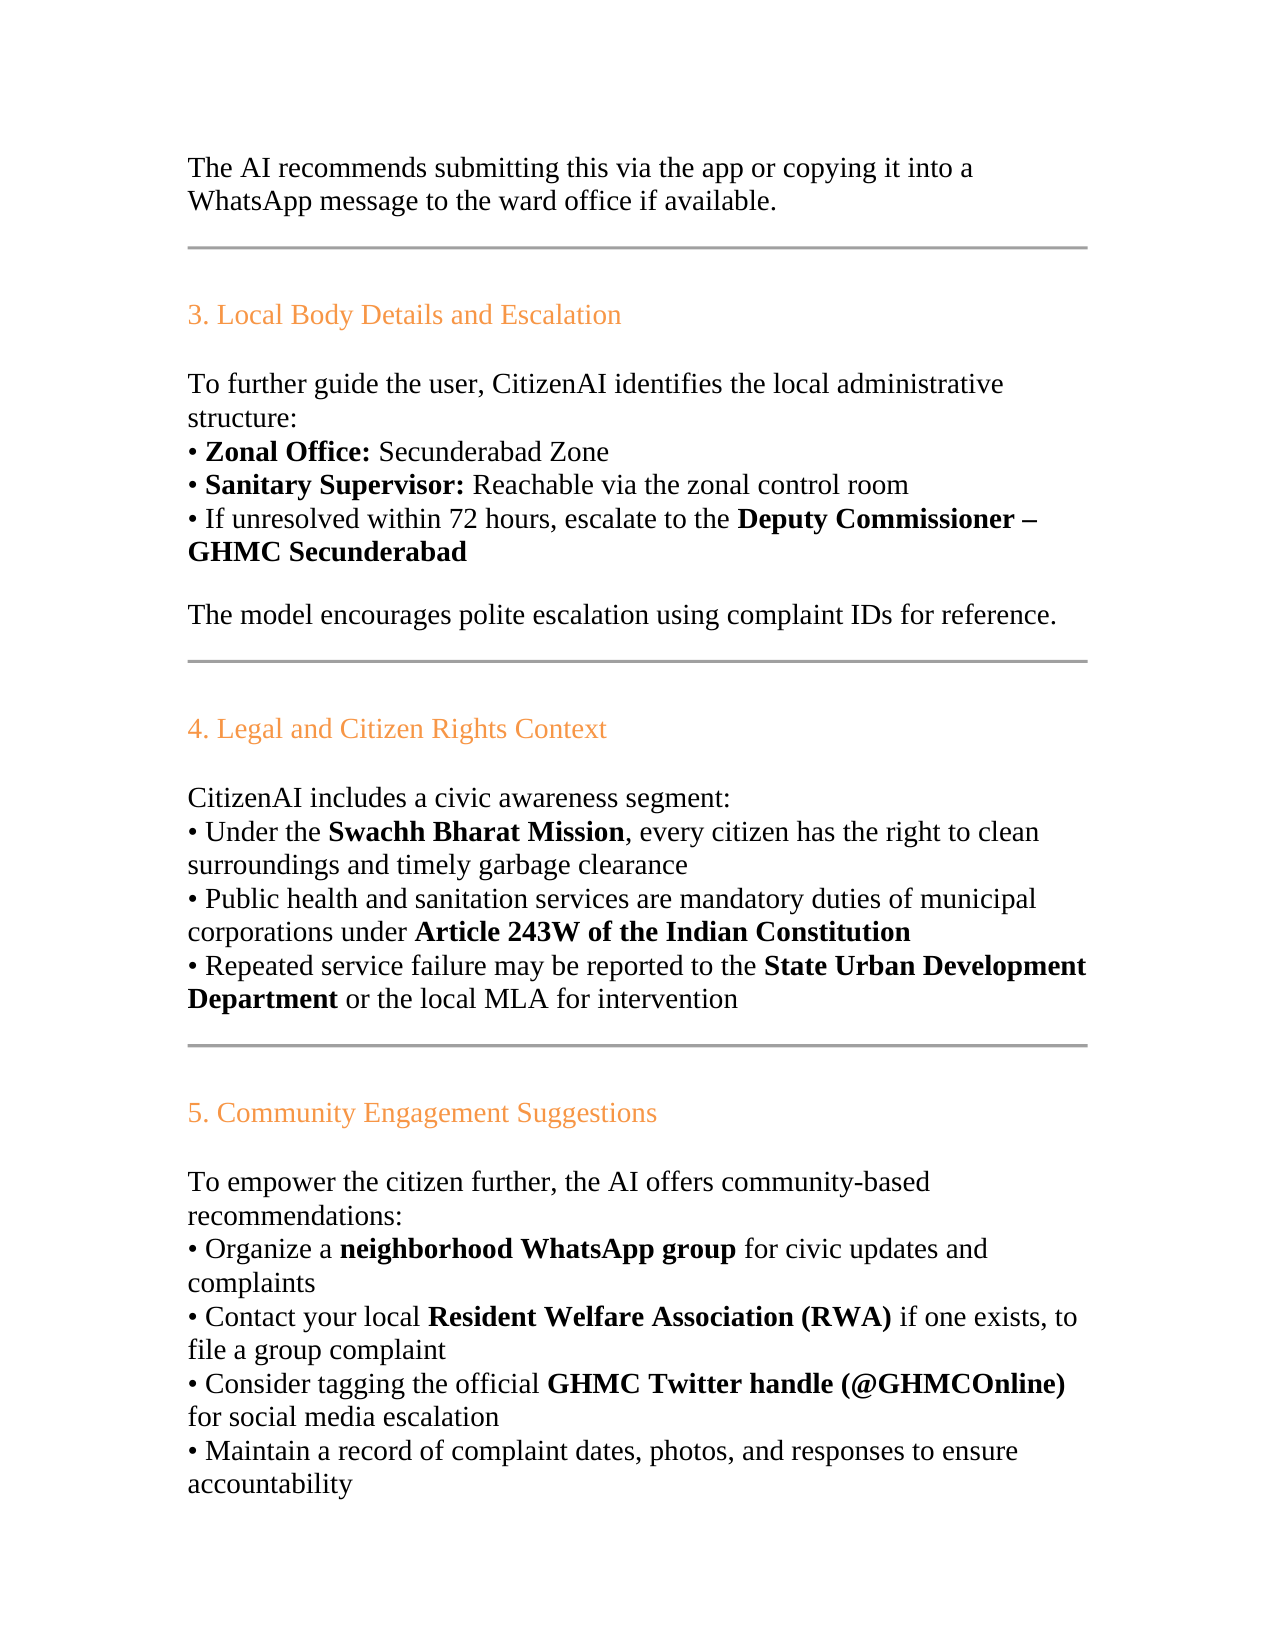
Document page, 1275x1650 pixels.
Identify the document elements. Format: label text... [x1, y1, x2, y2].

subtitle 4. Legal and Citizen Rights Context [187, 711, 1087, 744]
subtitle 5. Community Engagement Suggestions [187, 1095, 1087, 1129]
text CitizenAI includes a civic awareness segment: • Under the Swachh Bharat Mission, every citizen has the right to clean surroundings and timely garbage clearance • Public health and sanitation services are mandatory duties of municipal corporations under Article 243W of the Indian Constitution • Repeated service failure may be reported to the State Urban Development Department or the local MLA for intervention [187, 780, 1087, 1015]
text The AI recommends submitting this via the app or copying it into a WhatsApp message to the ward office if available. [187, 150, 1087, 217]
subtitle 3. Local Body Details and Escalation [187, 297, 1087, 331]
text To empower the citizen further, the AI offers community-based recommendations: • Organize a neighborhood WhatsApp group for civic updates and complaints • Contact your local Resident Welfare Association (RWA) if one exists, to file a group complaint • Consider tagging the official GHMC Twitter handle (@GHMCOnline) for social media escalation • Maintain a record of complaint dates, photos, and responses to ensure accountability [187, 1164, 1087, 1500]
text To further guide the user, CitizenAI identifies the local administrative structure: • Zonal Office: Secunderabad Zone • Sanitary Supervisor: Reachable via the zonal control room • If unresolved within 72 hours, escalate to the Deputy Commissioner – GHMC Secunderabad [187, 367, 1087, 568]
text The model encourages polite escalation using complaint IDs for reference. [187, 597, 1087, 631]
